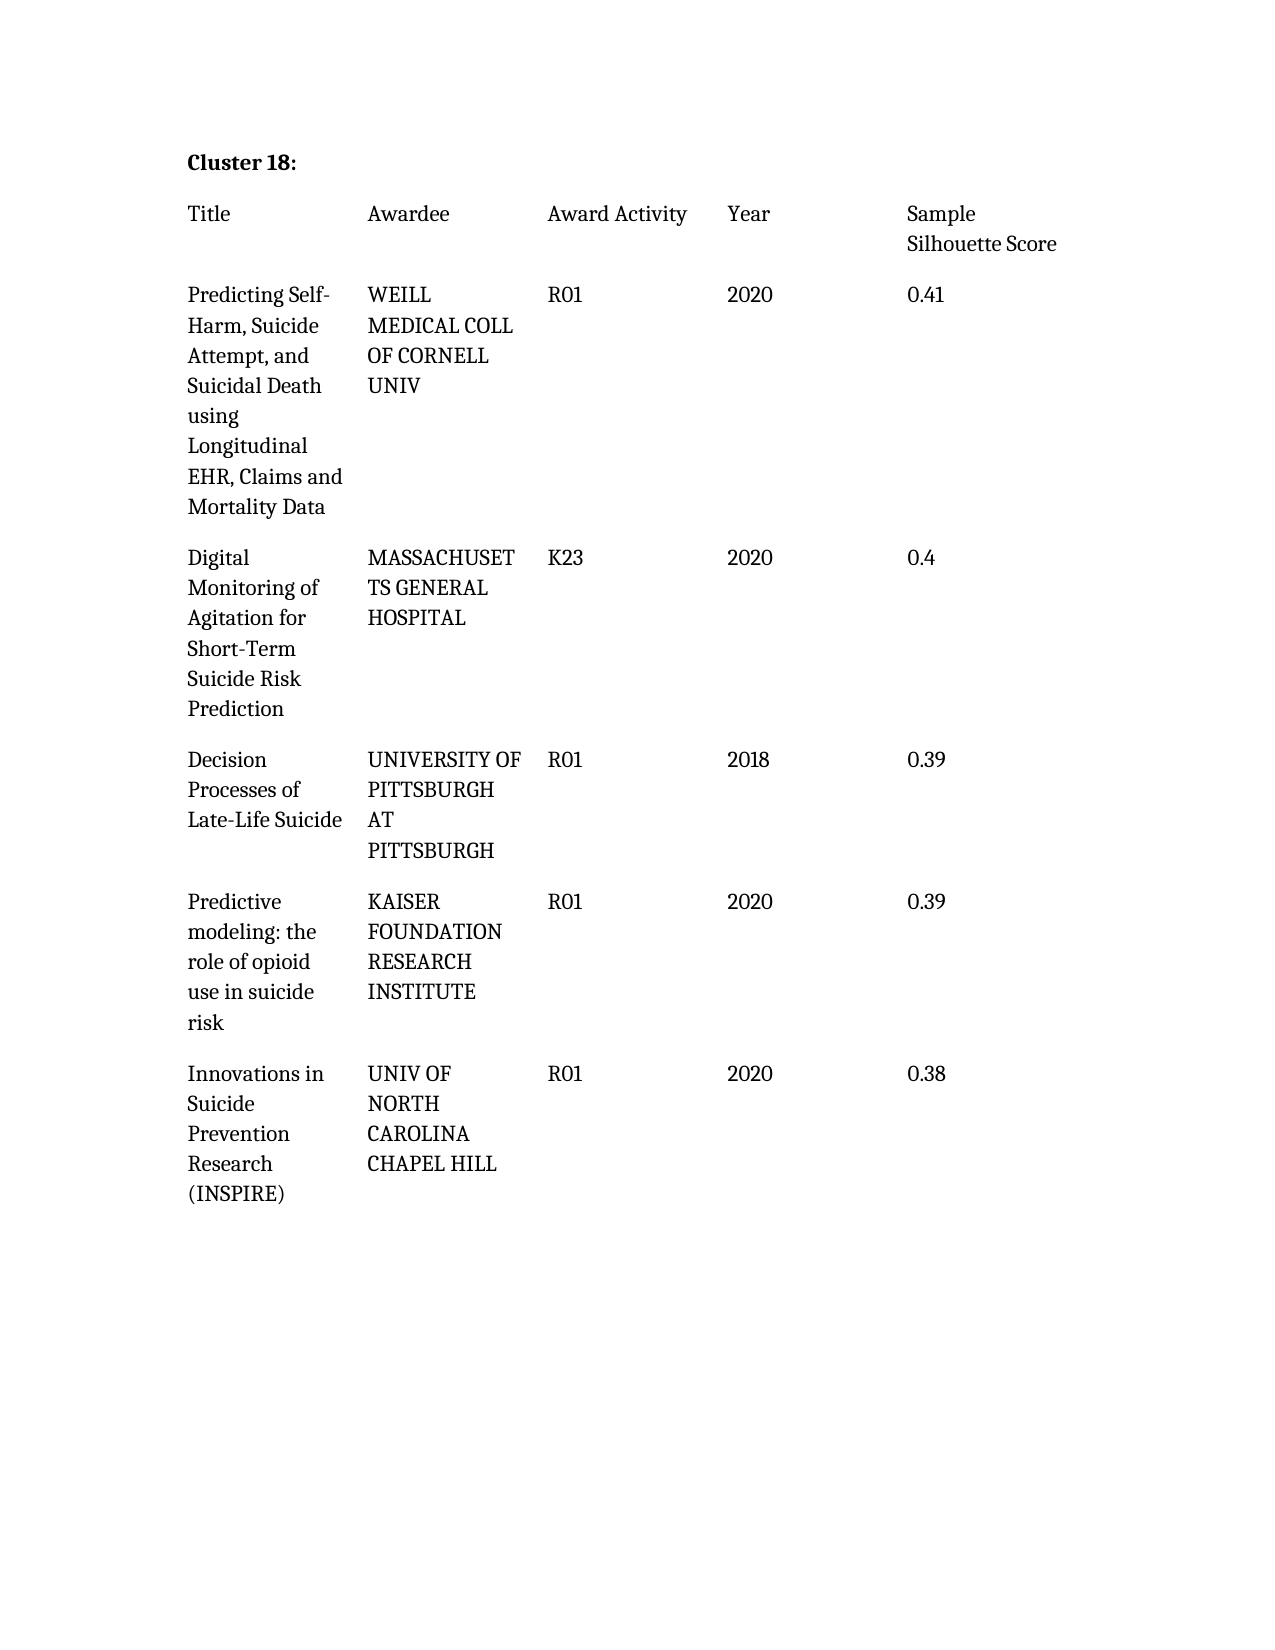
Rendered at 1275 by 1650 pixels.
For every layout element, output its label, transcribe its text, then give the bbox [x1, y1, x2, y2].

table_cell K23 [536, 545, 716, 747]
table_cell UNIV OF NORTH CAROLINA CHAPEL HILL [356, 1060, 536, 1232]
table_cell KAISER FOUNDATION RESEARCH INSTITUTE [356, 889, 536, 1060]
table_cell 0.4 [896, 545, 1076, 747]
text Cluster 18: [187, 150, 1087, 176]
table_cell 0.39 [896, 889, 1076, 1060]
table_header Award Activity [536, 201, 716, 282]
table_cell WEILL MEDICAL COLL OF CORNELL UNIV [356, 282, 536, 545]
table_cell 2020 [716, 282, 896, 545]
table_cell Predicting Self-Harm, Suicide Attempt, and Suicidal Death using Longitudinal EHR, Claims and Mortality Data [176, 282, 356, 545]
table_cell MASSACHUSETTS GENERAL HOSPITAL [356, 545, 536, 747]
table_cell Predictive modeling: the role of opioid use in suicide risk [176, 889, 356, 1060]
table_cell R01 [536, 1060, 716, 1232]
table_cell Digital Monitoring of Agitation for Short-Term Suicide Risk Prediction [176, 545, 356, 747]
table_cell Innovations in Suicide Prevention Research (INSPIRE) [176, 1060, 356, 1232]
table_cell R01 [536, 747, 716, 888]
table_cell R01 [536, 282, 716, 545]
table_header Title [176, 201, 356, 282]
table_cell Decision Processes of Late-Life Suicide [176, 747, 356, 888]
table_header Year [716, 201, 896, 282]
table_cell 2020 [716, 545, 896, 747]
table_cell 0.41 [896, 282, 1076, 545]
table_cell 2018 [716, 747, 896, 888]
table_cell UNIVERSITY OF PITTSBURGH AT PITTSBURGH [356, 747, 536, 888]
table_cell 2020 [716, 889, 896, 1060]
table_cell 0.38 [896, 1060, 1076, 1232]
table_header Awardee [356, 201, 536, 282]
table_header Sample Silhouette Score [896, 201, 1076, 282]
table_cell 2020 [716, 1060, 896, 1232]
table_cell R01 [536, 889, 716, 1060]
table_cell 0.39 [896, 747, 1076, 888]
